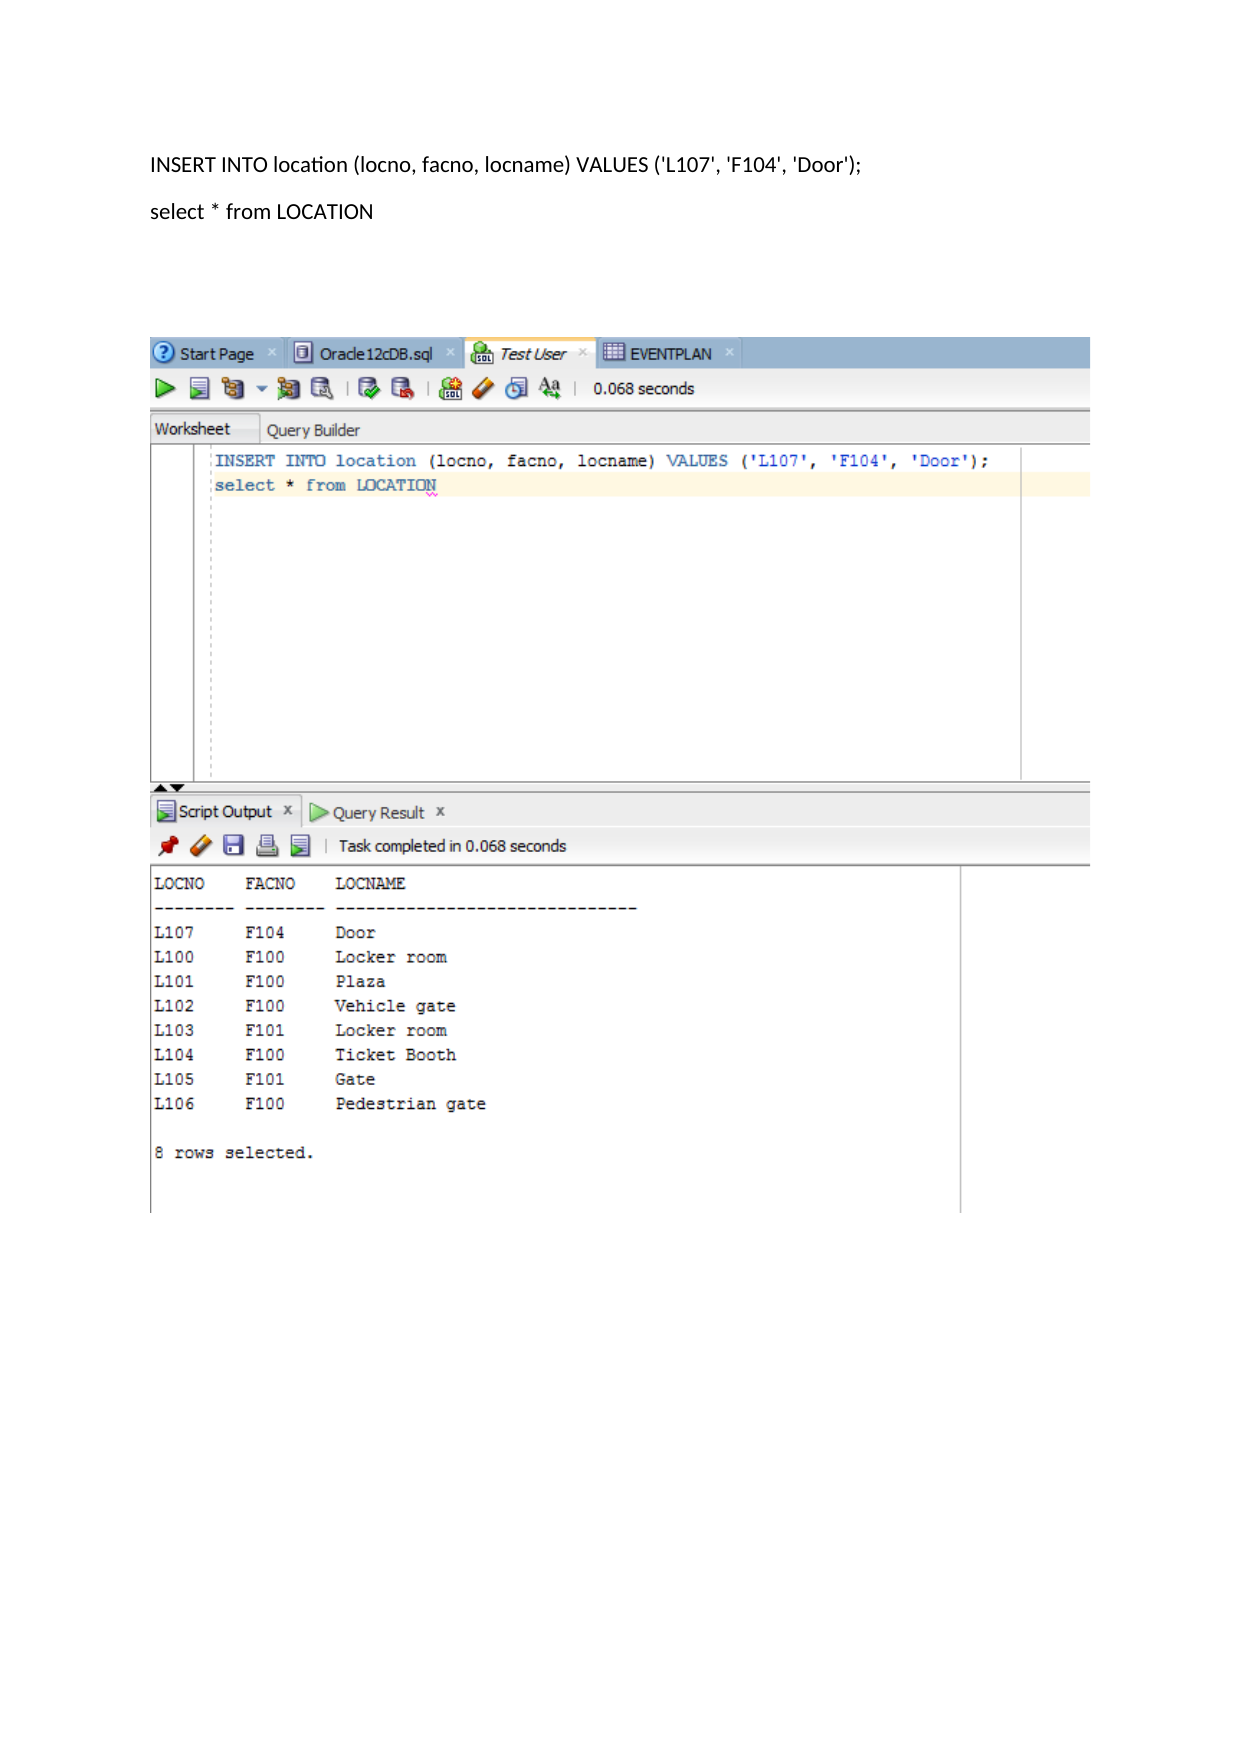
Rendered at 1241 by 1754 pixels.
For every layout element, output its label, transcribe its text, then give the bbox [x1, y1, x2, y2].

picture [150, 337, 1091, 1213]
text select * from LOCATION [150, 197, 1090, 225]
text INSERT INTO location (locno, facno, locname) VALUES ('L107', 'F104', 'Door'); [150, 150, 1090, 178]
